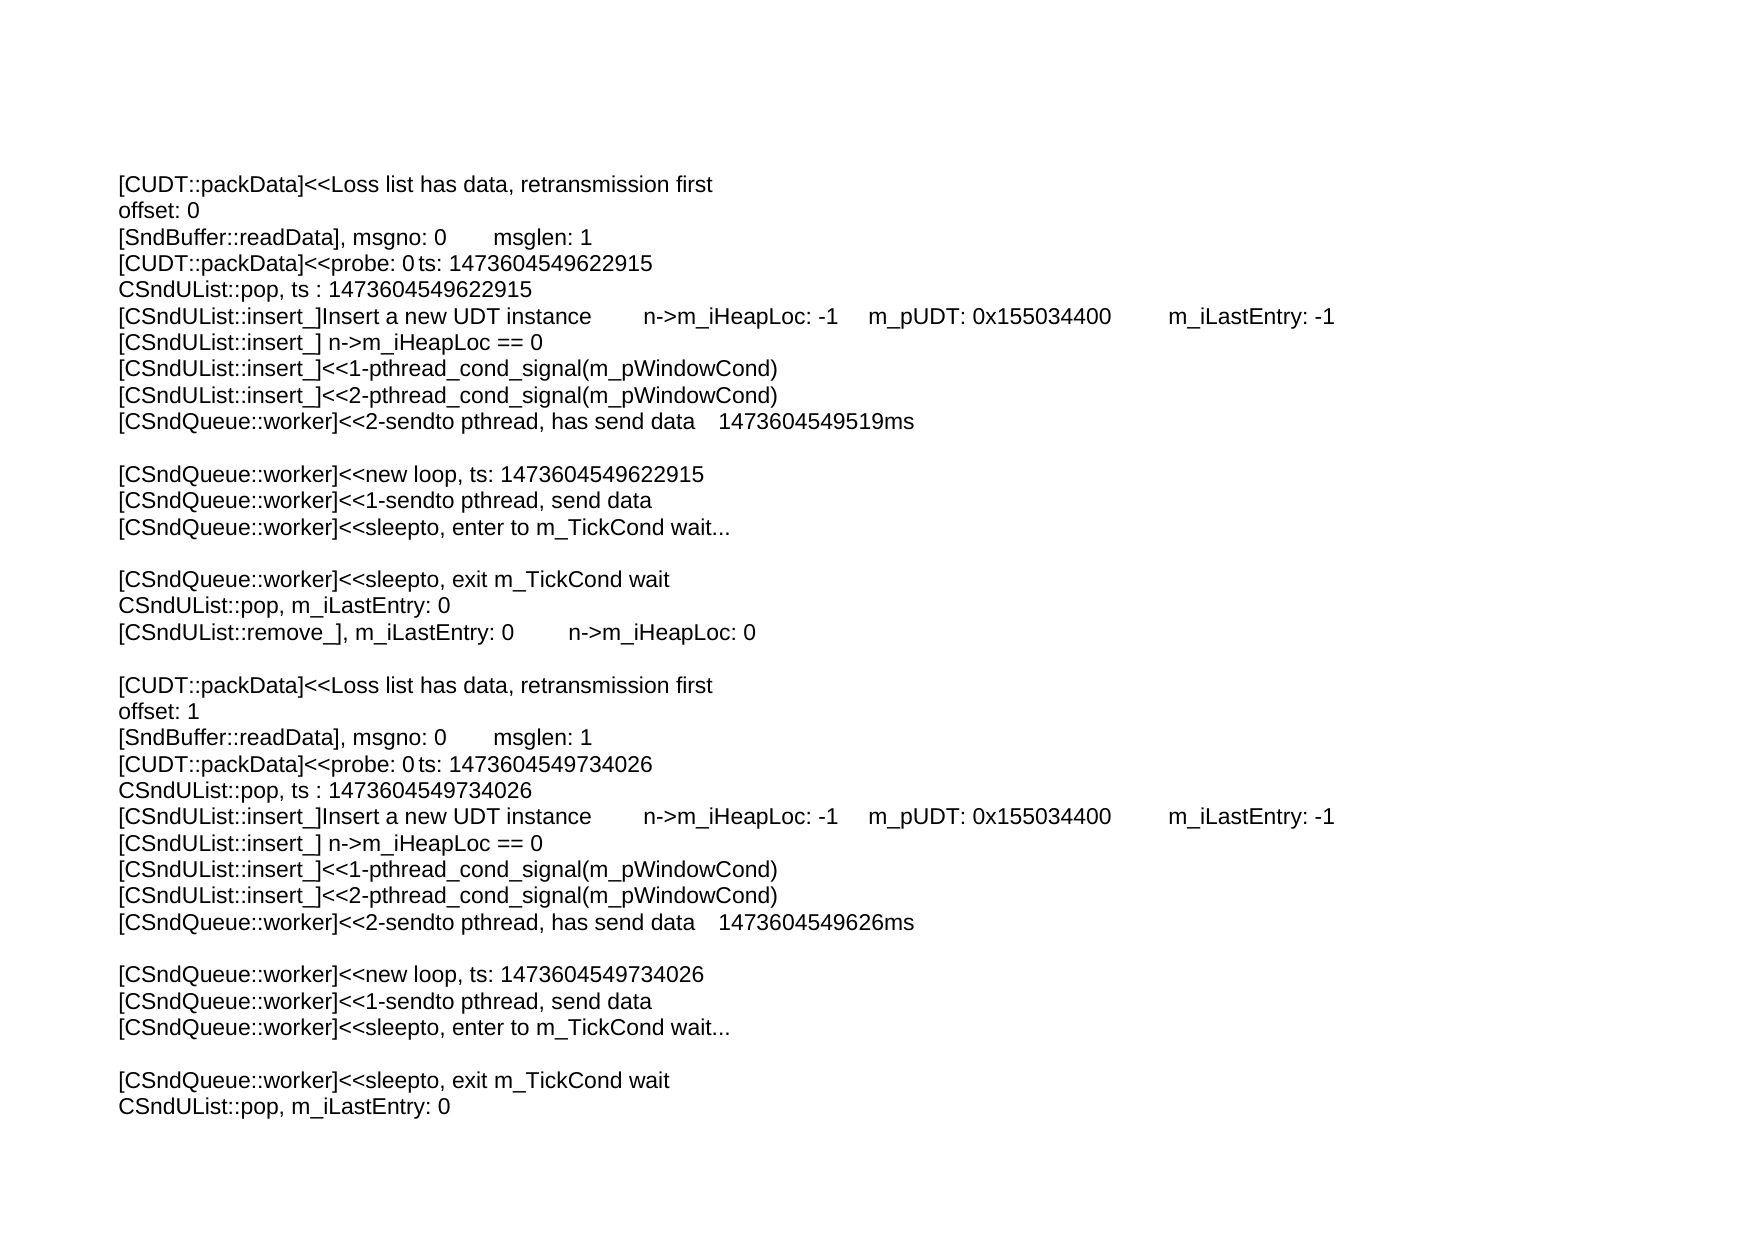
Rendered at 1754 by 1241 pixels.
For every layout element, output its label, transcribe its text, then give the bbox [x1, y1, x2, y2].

text offset: 0 [118, 197, 1636, 223]
text [CSndQueue::worker]<<2-sendto pthread, has send data 1473604549519ms [118, 408, 1636, 434]
text CSndUList::pop, ts : 1473604549734026 [118, 777, 1636, 803]
text [CSndQueue::worker]<<sleepto, enter to m_TickCond wait... [118, 513, 1636, 540]
text [CSndUList::insert_]<<1-pthread_cond_signal(m_pWindowCond) [118, 355, 1636, 382]
text CSndUList::pop, ts : 1473604549622915 [118, 276, 1636, 303]
text offset: 1 [118, 698, 1636, 724]
text [CSndUList::insert_]Insert a new UDT instance n->m_iHeapLoc: -1 m_pUDT: 0x155034400 m_iLastEntry: -1 [118, 303, 1636, 329]
text [CSndUList::insert_]<<2-pthread_cond_signal(m_pWindowCond) [118, 882, 1636, 909]
text [CSndUList::insert_]Insert a new UDT instance n->m_iHeapLoc: -1 m_pUDT: 0x155034400 m_iLastEntry: -1 [118, 803, 1636, 830]
text [CSndQueue::worker]<<sleepto, enter to m_TickCond wait... [118, 1014, 1636, 1041]
text [CSndQueue::worker]<<sleepto, exit m_TickCond wait [118, 566, 1636, 592]
text [SndBuffer::readData], msgno: 0 msglen: 1 [118, 223, 1636, 250]
text CSndUList::pop, m_iLastEntry: 0 [118, 592, 1636, 619]
text [CUDT::packData]<<Loss list has data, retransmission first [118, 171, 1636, 197]
text [CSndUList::insert_]<<1-pthread_cond_signal(m_pWindowCond) [118, 856, 1636, 882]
text [CUDT::packData]<<Loss list has data, retransmission first [118, 672, 1636, 698]
text [CSndQueue::worker]<<new loop, ts: 1473604549622915 [118, 461, 1636, 487]
text [CSndQueue::worker]<<sleepto, exit m_TickCond wait [118, 1067, 1636, 1093]
text [CSndQueue::worker]<<new loop, ts: 1473604549734026 [118, 961, 1636, 988]
text [CSndQueue::worker]<<1-sendto pthread, send data [118, 487, 1636, 513]
text CSndUList::pop, m_iLastEntry: 0 [118, 1093, 1636, 1119]
text [CSndUList::insert_] n->m_iHeapLoc == 0 [118, 329, 1636, 355]
text [CSndQueue::worker]<<2-sendto pthread, has send data 1473604549626ms [118, 909, 1636, 935]
text [SndBuffer::readData], msgno: 0 msglen: 1 [118, 724, 1636, 751]
text [CSndUList::insert_]<<2-pthread_cond_signal(m_pWindowCond) [118, 382, 1636, 408]
text [CSndUList::remove_], m_iLastEntry: 0 n->m_iHeapLoc: 0 [118, 619, 1636, 645]
text [CSndQueue::worker]<<1-sendto pthread, send data [118, 988, 1636, 1014]
text [CUDT::packData]<<probe: 0 ts: 1473604549622915 [118, 250, 1636, 276]
text [CSndUList::insert_] n->m_iHeapLoc == 0 [118, 830, 1636, 856]
text [CUDT::packData]<<probe: 0 ts: 1473604549734026 [118, 751, 1636, 777]
